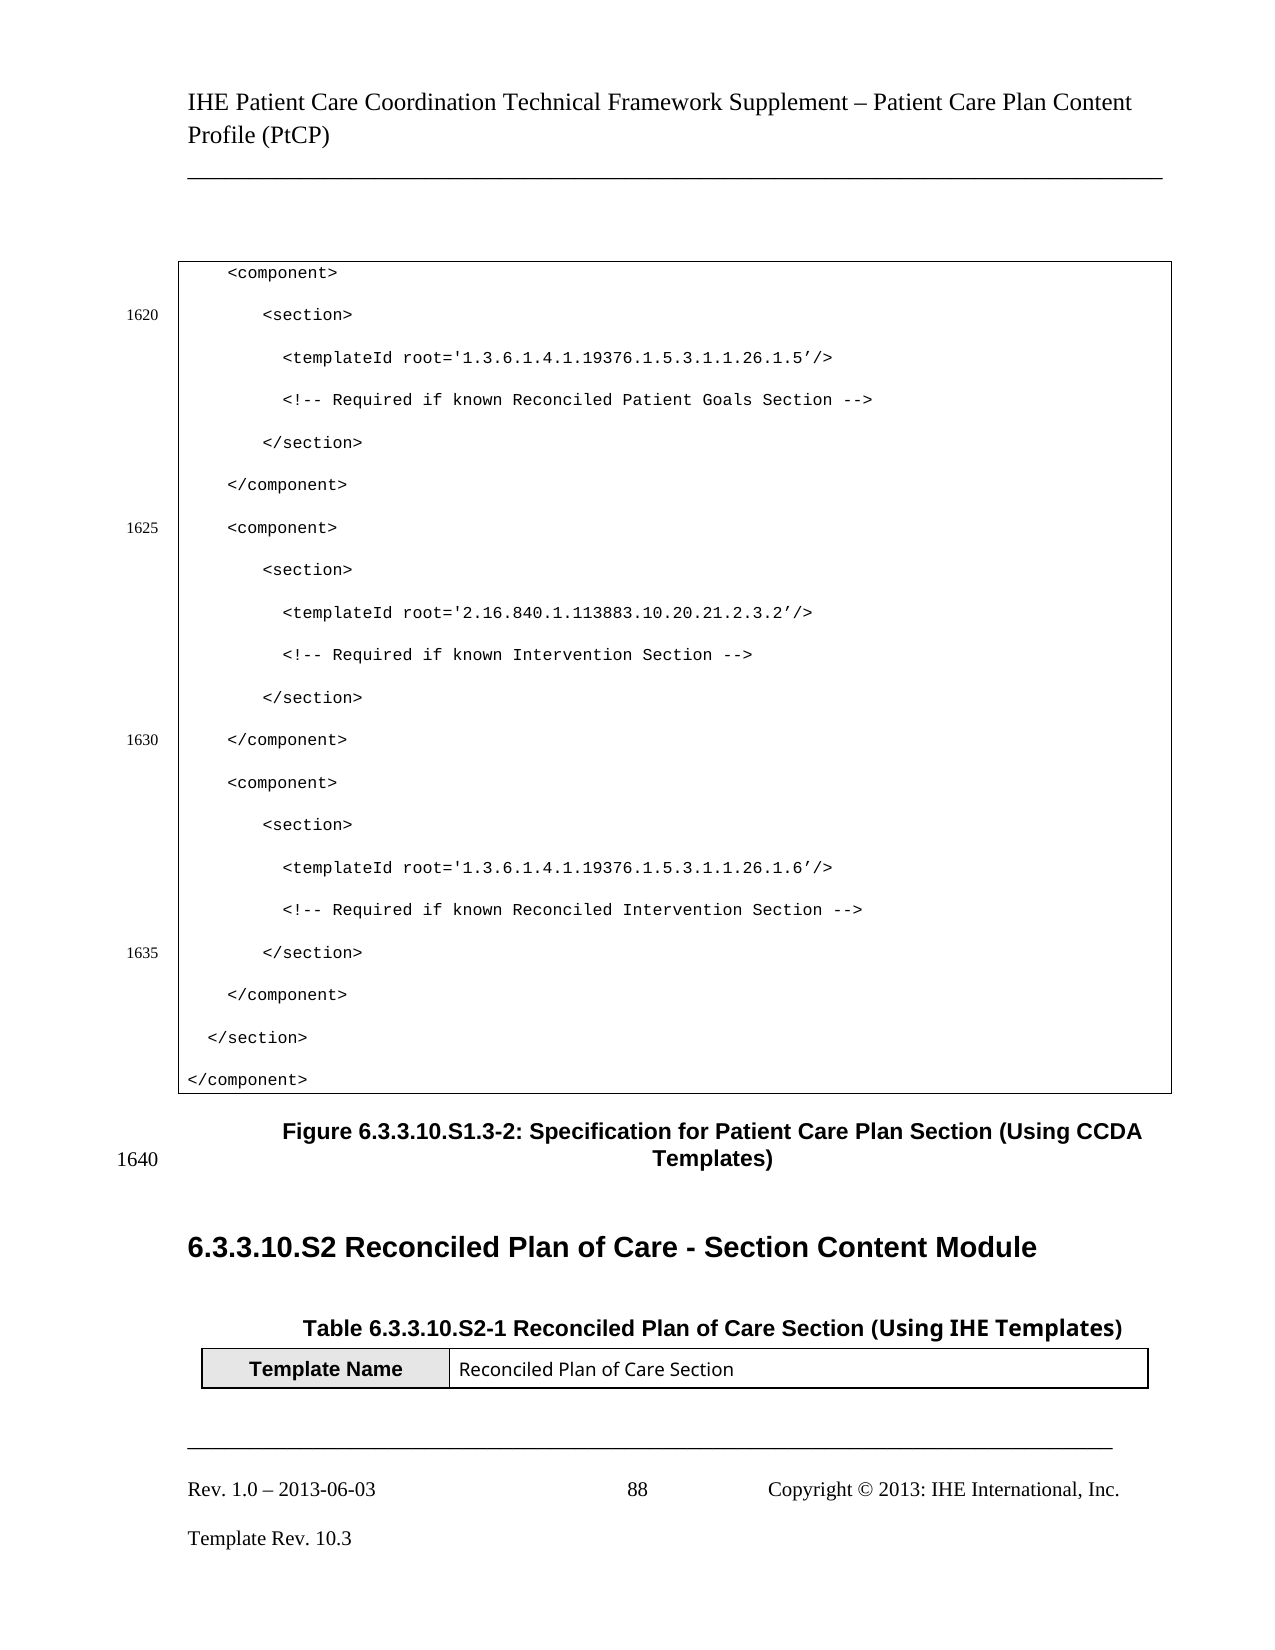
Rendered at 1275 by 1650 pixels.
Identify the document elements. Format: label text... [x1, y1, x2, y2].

text </component> [179, 474, 1171, 496]
table_header Template Name [203, 1349, 449, 1387]
text <component> [179, 262, 1171, 283]
text <!-- Required if known Reconciled Intervention Section --> [179, 899, 1171, 921]
text </section> [179, 686, 1171, 708]
text <component> [179, 516, 1171, 538]
text <section> [179, 559, 1171, 581]
text <section> [179, 304, 1171, 326]
table_header Reconciled Plan of Care Section [450, 1349, 1147, 1387]
text <component> [179, 771, 1171, 793]
text </section> [179, 941, 1171, 963]
text <!-- Required if known Reconciled Patient Goals Section --> [179, 389, 1171, 411]
title Figure 6.3.3.10.S1.3-2: Specification for Patient Care Plan Section (Using CCDA Templates) [262, 1117, 1162, 1172]
text </component> [179, 729, 1171, 751]
text <!-- Required if known Intervention Section --> [179, 644, 1171, 666]
text <templateId root='1.3.6.1.4.1.19376.1.5.3.1.1.26.1.6’/> [179, 856, 1171, 878]
text </component> [179, 1069, 1171, 1093]
text </section> [179, 1026, 1171, 1048]
subtitle 6.3.3.10.S2 Reconciled Plan of Care - Section Content Module [187, 1230, 1162, 1263]
text <templateId root='2.16.840.1.113883.10.20.21.2.3.2’/> [179, 601, 1171, 623]
text <section> [179, 814, 1171, 836]
text </section> [179, 431, 1171, 453]
text </component> [179, 984, 1171, 1006]
text <templateId root='1.3.6.1.4.1.19376.1.5.3.1.1.26.1.5’/> [179, 346, 1171, 368]
title Table 6.3.3.10.S2-1 Reconciled Plan of Care Section (Using IHE Templates) [262, 1314, 1162, 1341]
